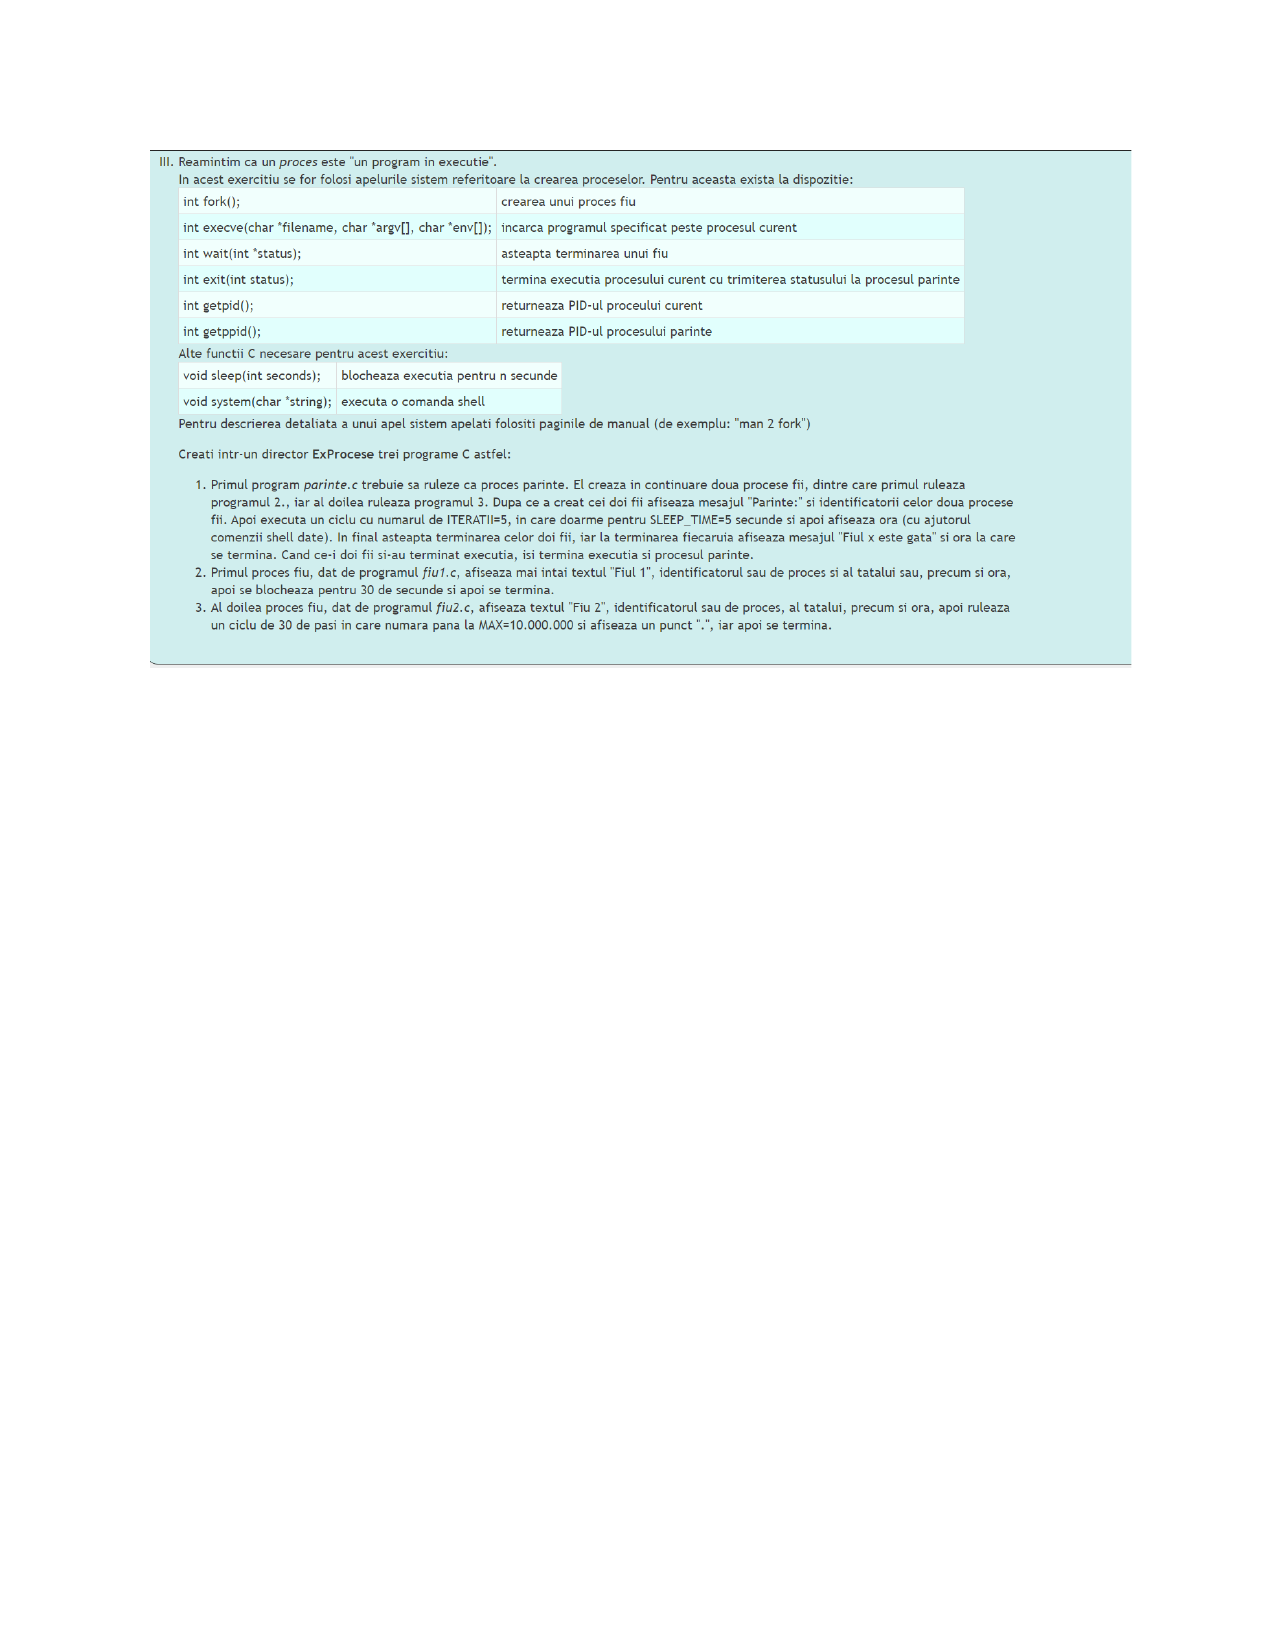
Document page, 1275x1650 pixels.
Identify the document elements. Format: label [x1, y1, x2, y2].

picture [150, 150, 1132, 668]
